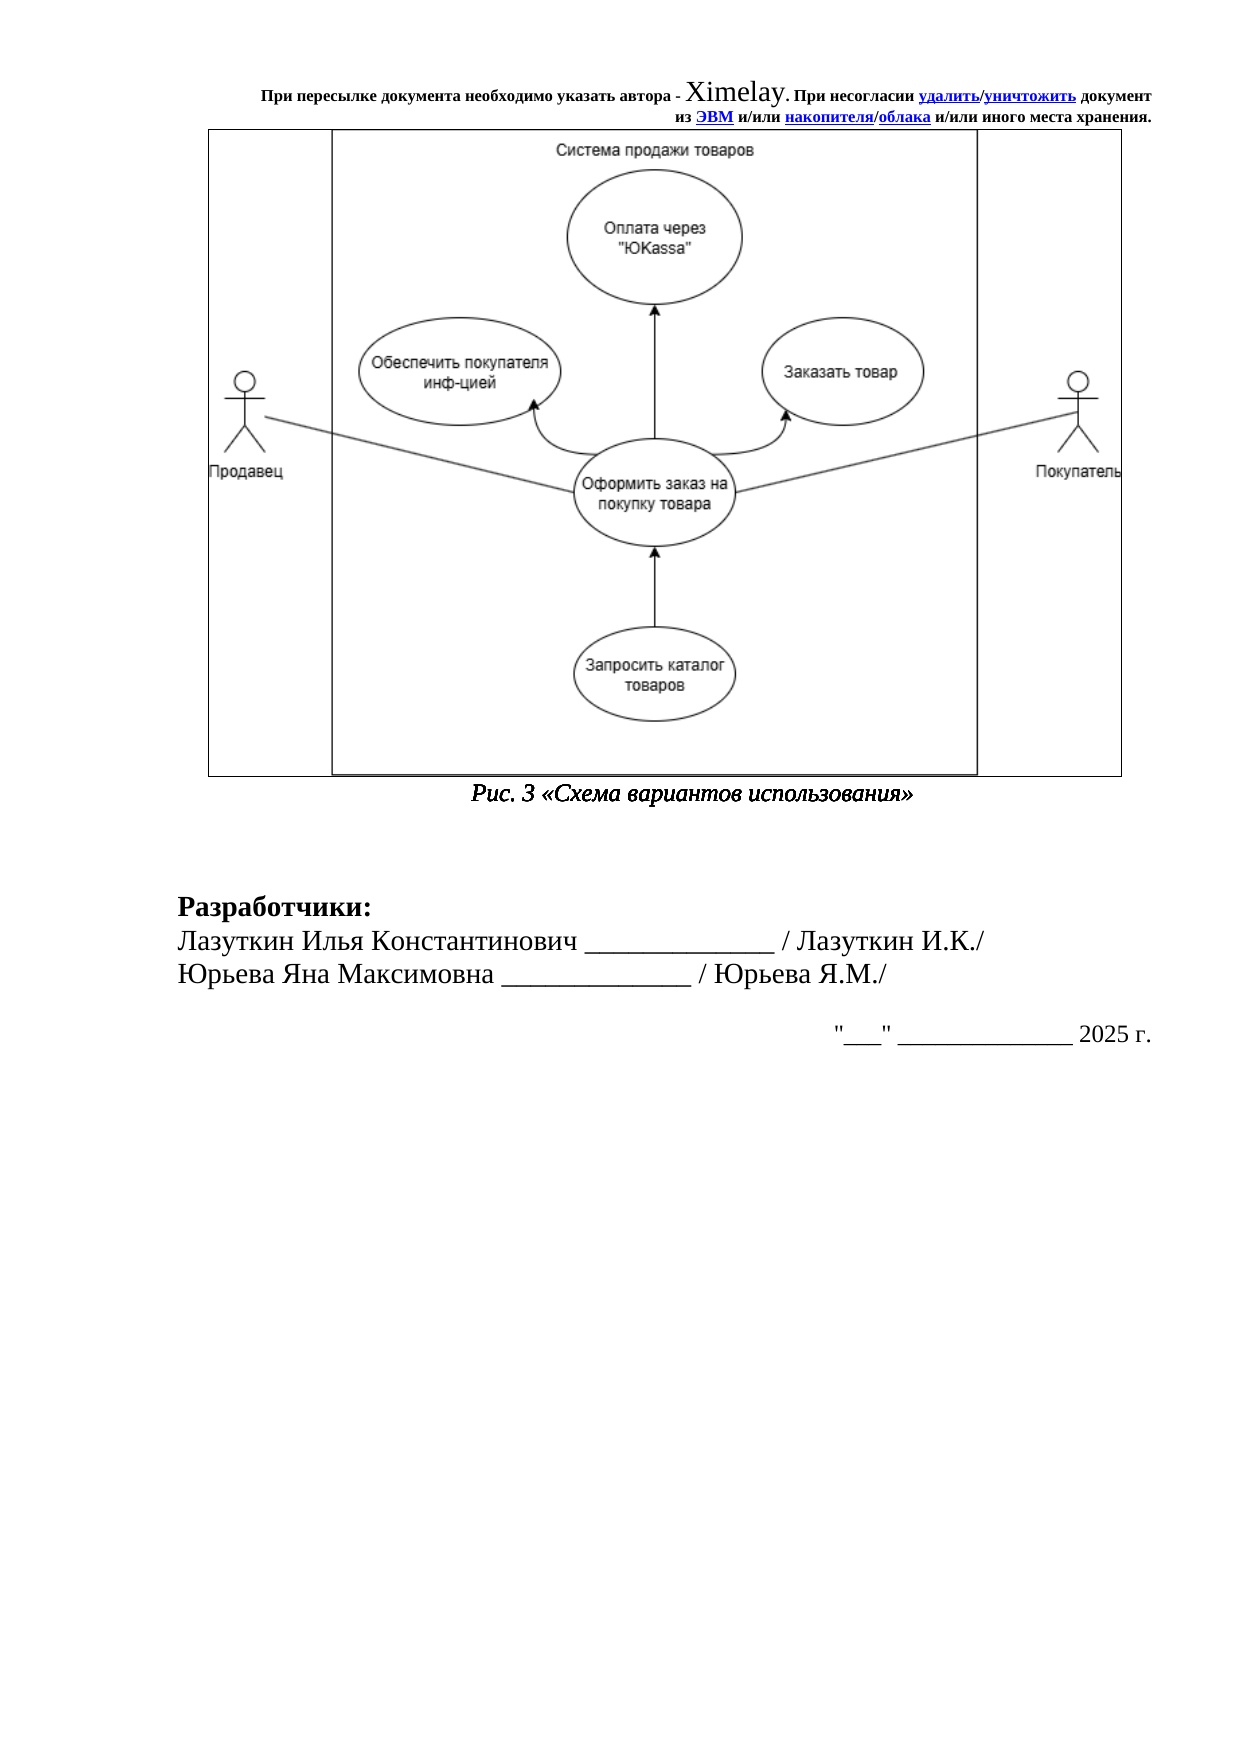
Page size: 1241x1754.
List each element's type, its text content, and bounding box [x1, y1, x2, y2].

text "___" ______________ 2025 г. [177, 1019, 1152, 1048]
picture [209, 130, 1121, 776]
text Разработчики: Лазуткин Илья Константинович _____________ / Лазуткин И.К./ Юрьева Яна Максимовна _____________ / Юрьева Я.М./ [177, 889, 1152, 990]
